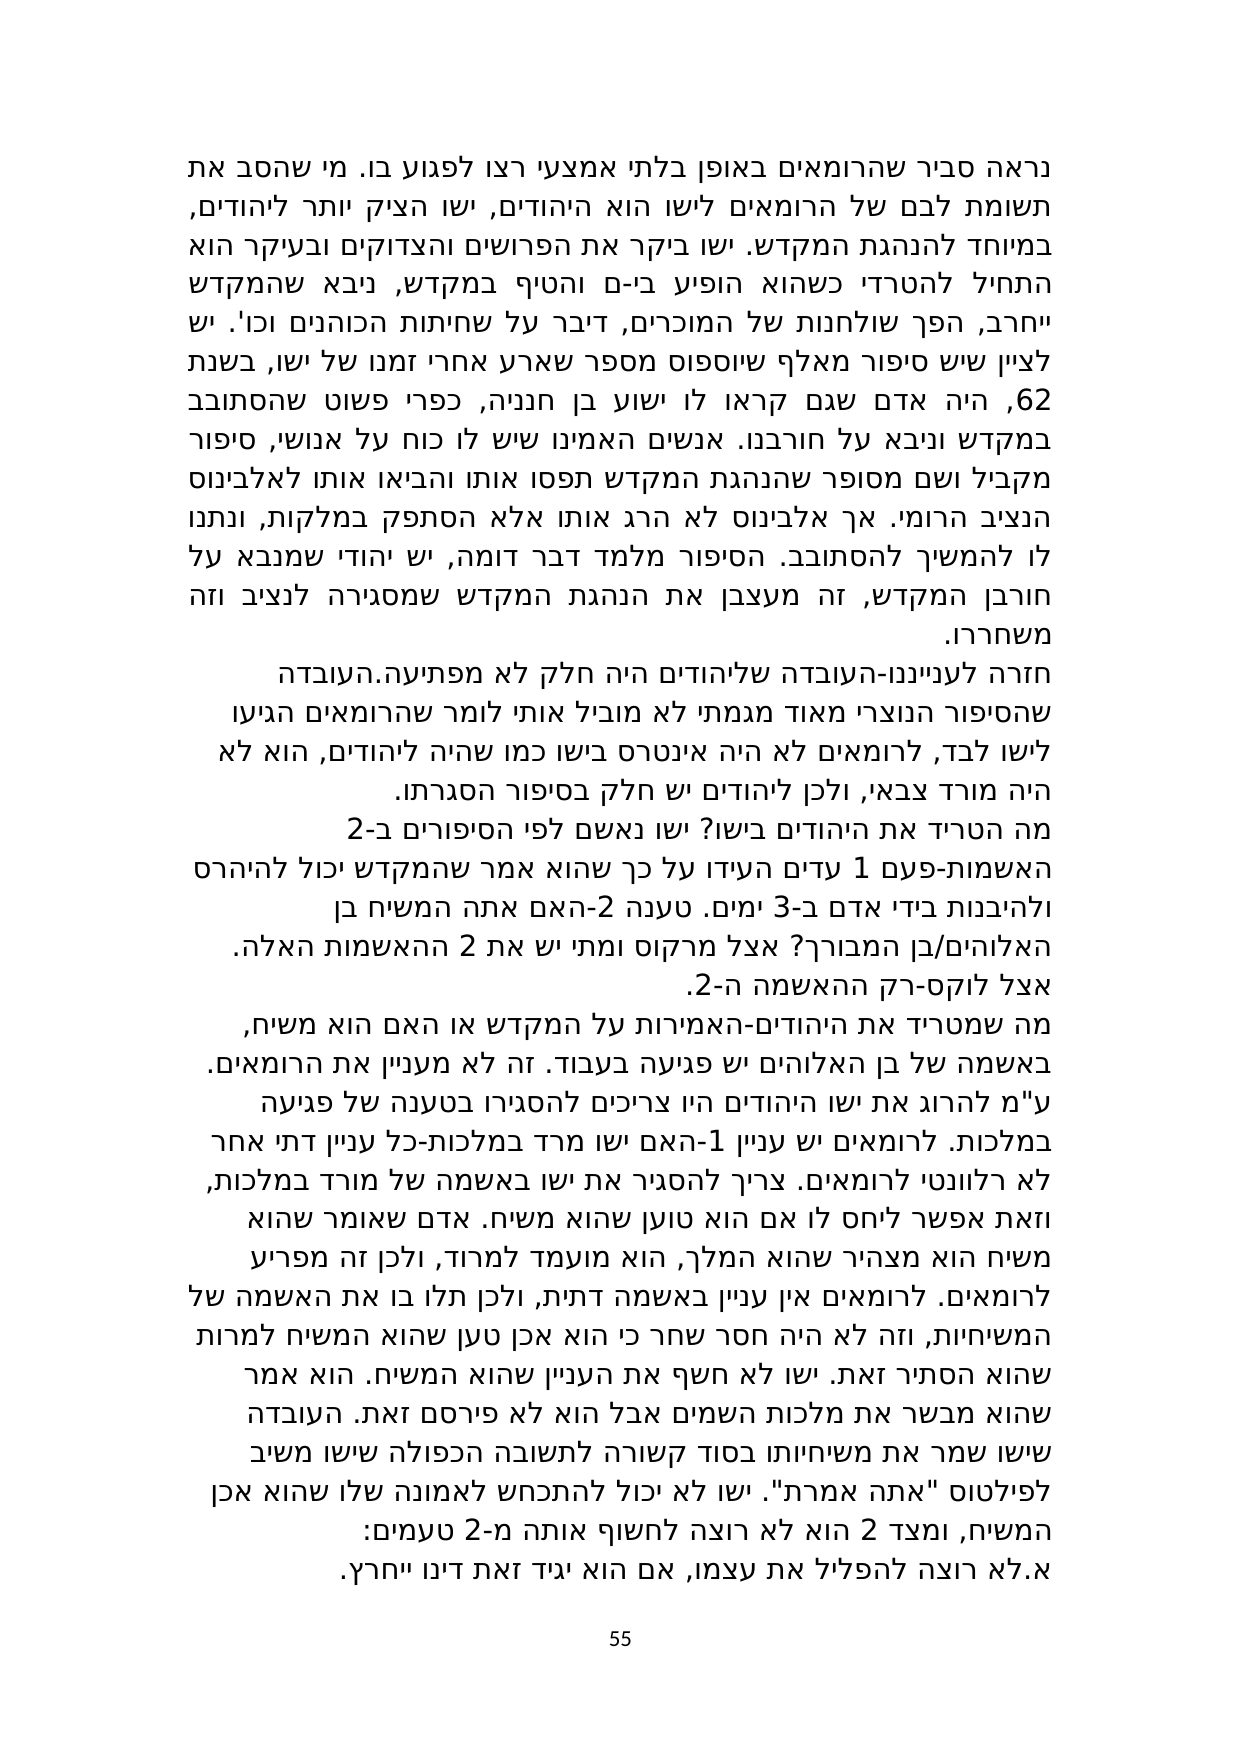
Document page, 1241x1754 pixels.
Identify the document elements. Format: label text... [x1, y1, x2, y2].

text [187, 150, 1053, 651]
text מה שמטריד את היהודים-האמירות על המקדש או האם הוא משיח, באשמה של בן האלוהים יש פגיעה בעבוד. זה לא מעניין את הרומאים. ע"מ להרוג את ישו היהודים היו צריכים להסגירו בטענה של פגיעה במלכות. לרומאים יש עניין 1-האם ישו מרד במלכות-כל עניין דתי אחר לא רלוונטי לרומאים. צריך להסגיר את ישו באשמה של מורד במלכות, וזאת אפשר ליחס לו אם הוא טוען שהוא משיח. אדם שאומר שהוא משיח הוא מצהיר שהוא המלך, הוא מועמד למרוד, ולכן זה מפריע לרומאים. לרומאים אין עניין באשמה דתית, ולכן תלו בו את האשמה של המשיחיות, וזה לא היה חסר שחר כי הוא אכן טען שהוא המשיח למרות שהוא הסתיר זאת. ישו לא חשף את העניין שהוא המשיח. הוא אמר שהוא מבשר את מלכות השמים אבל הוא לא פירסם זאת. העובדה שישו שמר את משיחיותו בסוד קשורה לתשובה הכפולה שישו משיב לפילטוס "אתה אמרת". ישו לא יכול להתכחש לאמונה שלו שהוא אכן המשיח, ומצד 2 הוא לא רוצה לחשוף אותה מ-2 טעמים: [187, 1007, 1053, 1547]
text א.לא רוצה להפליל את עצמו, אם הוא יגיד זאת דינו ייחרץ. [187, 1552, 1053, 1586]
text חזרה לענייננו-העובדה שליהודים היה חלק לא מפתיעה.העובדה שהסיפור הנוצרי מאוד מגמתי לא מוביל אותי לומר שהרומאים הגיעו לישו לבד, לרומאים לא היה אינטרס בישו כמו שהיה ליהודים, הוא לא היה מורד צבאי, ולכן ליהודים יש חלק בסיפור הסגרתו. [187, 656, 1053, 807]
text מה הטריד את היהודים בישו? ישו נאשם לפי הסיפורים ב-2 האשמות-פעם 1 עדים העידו על כך שהוא אמר שהמקדש יכול להיהרס ולהיבנות בידי אדם ב-3 ימים. טענה 2-האם אתה המשיח בן האלוהים/בן המבורך? אצל מרקוס ומתי יש את 2 ההאשמות האלה. אצל לוקס-רק ההאשמה ה-2. [187, 812, 1053, 1002]
